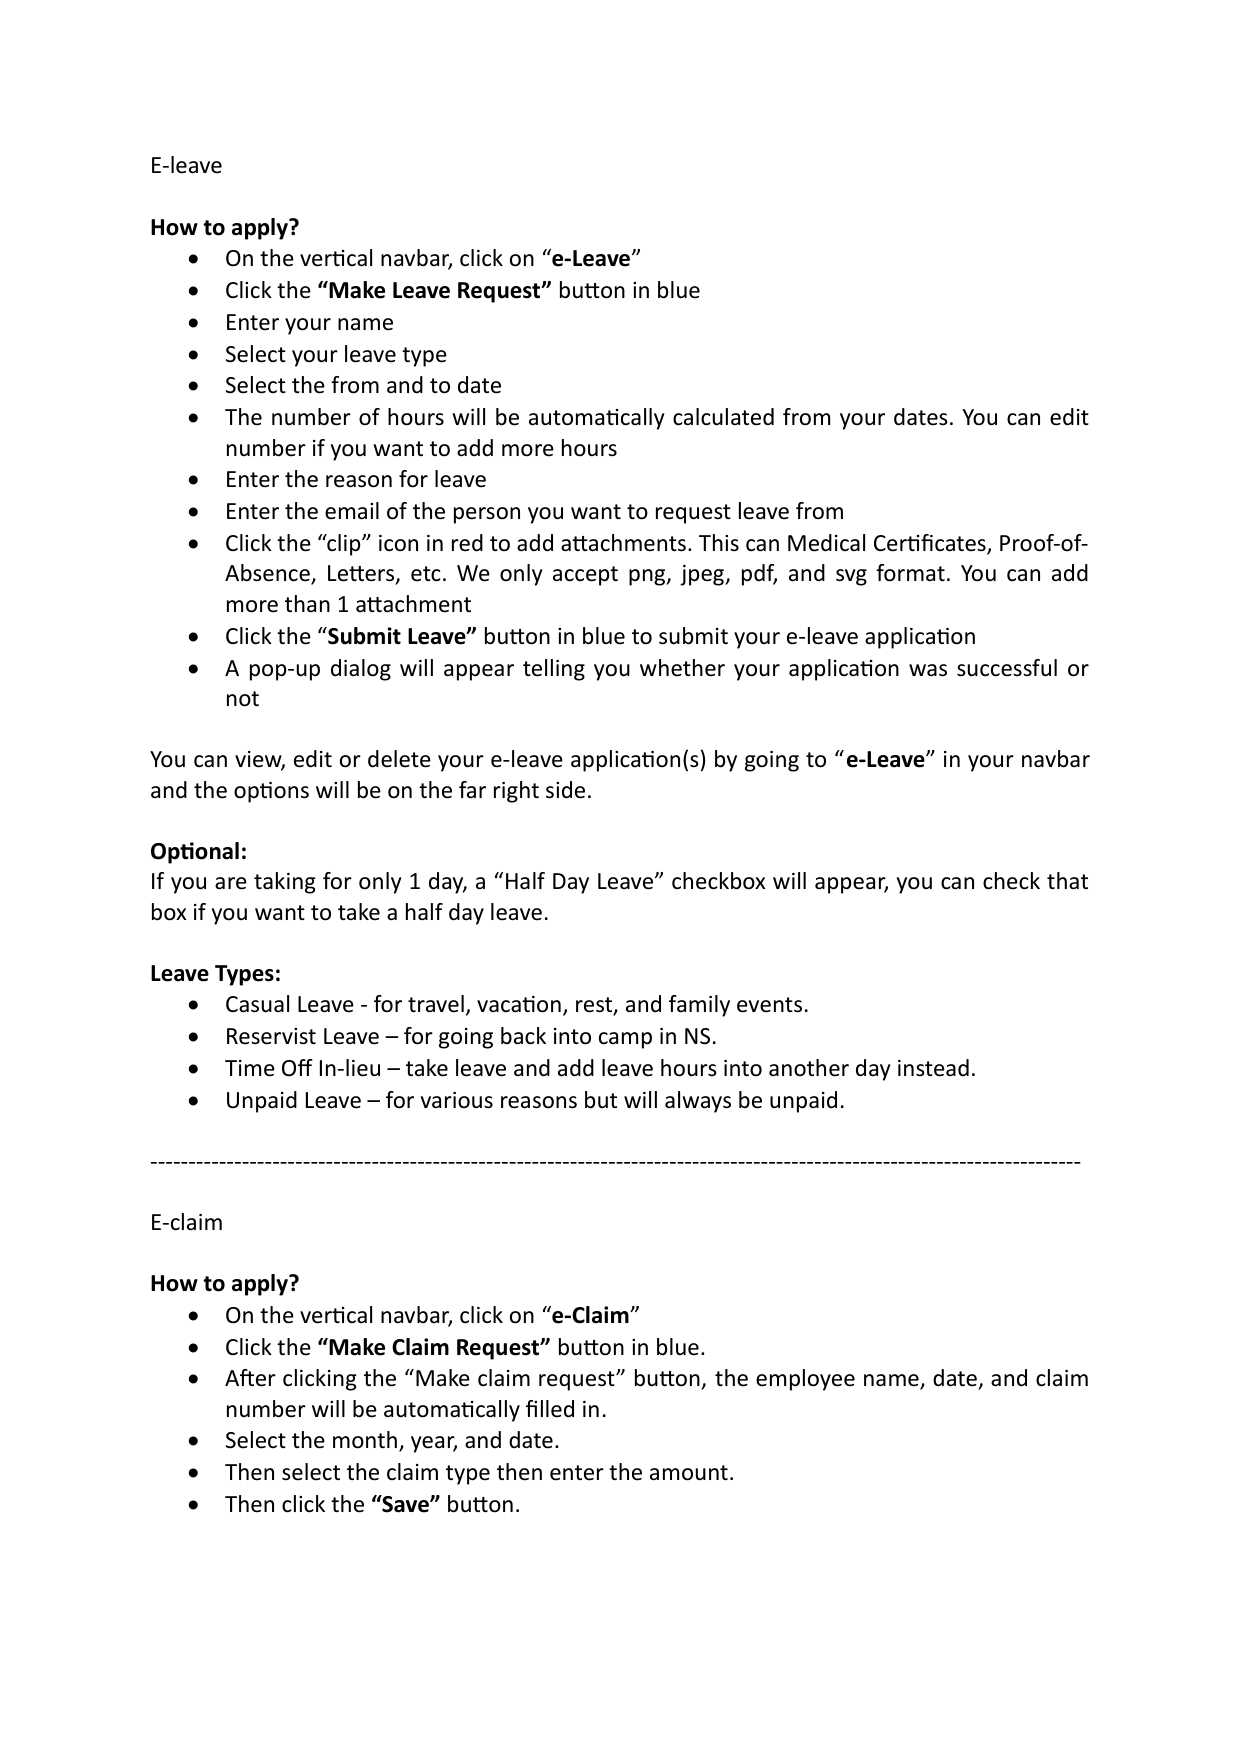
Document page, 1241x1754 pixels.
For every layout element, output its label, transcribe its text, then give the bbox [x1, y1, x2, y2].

list Reservist Leave – for going back into camp in NS. [187, 1019, 1090, 1051]
text -------------------------------------------------------------------------------------------------------------------------- [150, 1145, 1090, 1176]
text You can view, edit or delete your e-leave application(s) by going to “e-Leave” in your navbar and the options will be on the far right side. [150, 744, 1090, 805]
list After clicking the “Make claim request” button, the employee name, date, and claim number will be automatically filled in. [187, 1362, 1090, 1424]
list Enter your name [187, 305, 1090, 337]
list Then select the claim type then enter the amount. [187, 1456, 1090, 1487]
text Leave Types: [150, 957, 1090, 988]
list On the vertical navbar, click on “e-Claim” [187, 1298, 1090, 1330]
list Time Off In-lieu – take leave and add leave hours into another day instead. [187, 1051, 1090, 1083]
list Click the “Submit Leave” button in blue to submit your e-leave application [187, 619, 1090, 651]
text E-leave [150, 150, 1090, 181]
list Unpaid Leave – for various reasons but will always be unpaid. [187, 1083, 1090, 1115]
list Select the month, year, and date. [187, 1424, 1090, 1456]
text Optional: [150, 835, 1090, 866]
list A pop-up dialog will appear telling you whether your application was successful or not [187, 651, 1090, 713]
list On the vertical navbar, click on “e-Leave” [187, 242, 1090, 273]
list Click the “Make Claim Request” button in blue. [187, 1330, 1090, 1362]
list Click the “Make Leave Request” button in blue [187, 273, 1090, 305]
text E-claim [150, 1206, 1090, 1237]
list Enter the reason for leave [187, 463, 1090, 494]
list Then click the “Save” button. [187, 1487, 1090, 1519]
text How to apply? [150, 211, 1090, 242]
list Select the from and to date [187, 369, 1090, 400]
list Select your leave type [187, 337, 1090, 369]
list Enter the email of the person you want to request leave from [187, 494, 1090, 526]
text If you are taking for only 1 day, a “Half Day Leave” checkbox will appear, you can check that box if you want to take a half day leave. [150, 866, 1090, 927]
list The number of hours will be automatically calculated from your dates. You can edit number if you want to add more hours [187, 400, 1090, 463]
list Casual Leave - for travel, vacation, rest, and family events. [187, 988, 1090, 1019]
text How to apply? [150, 1267, 1090, 1298]
list Click the “clip” icon in red to add attachments. This can Medical Certificates, Proof-of-Absence, Letters, etc. We only accept png, jpeg, pdf, and svg format. You can add more than 1 attachment [187, 526, 1090, 619]
